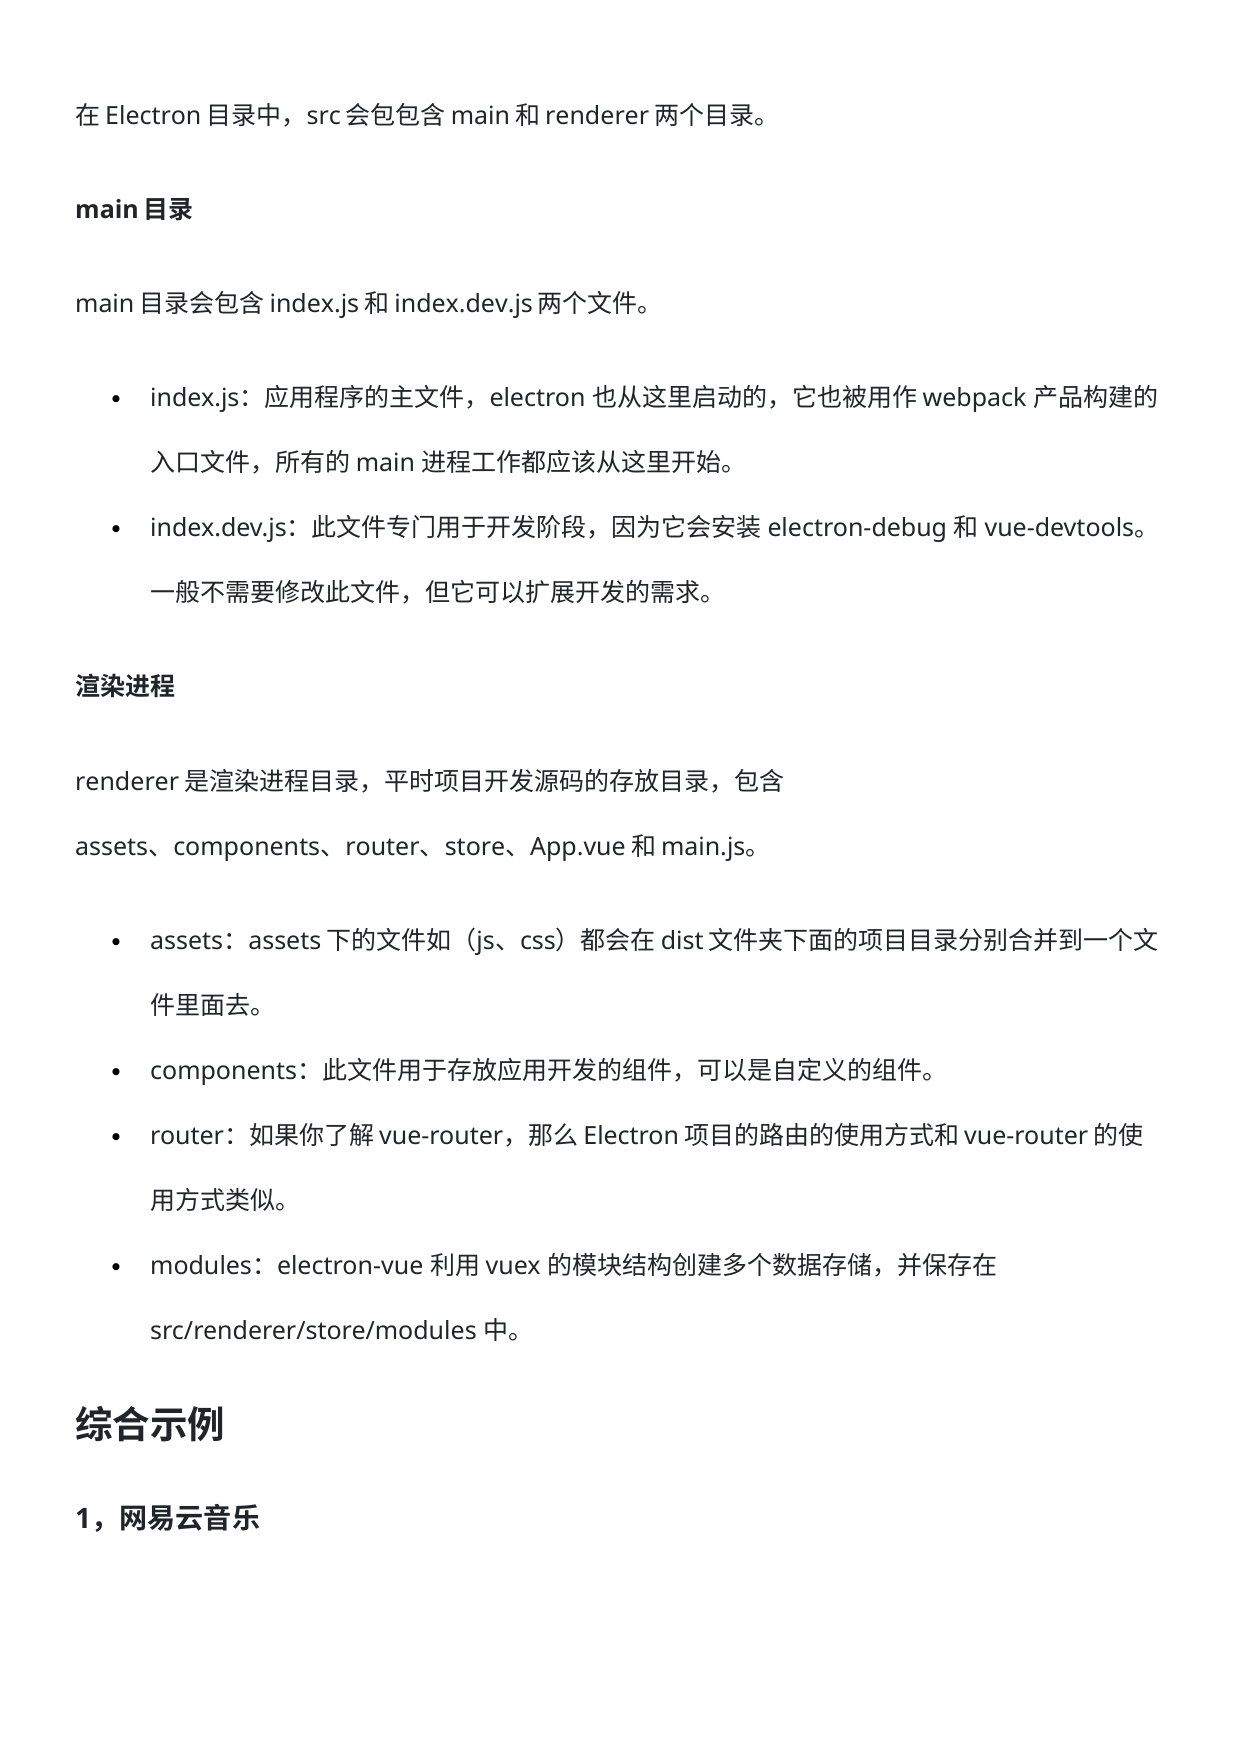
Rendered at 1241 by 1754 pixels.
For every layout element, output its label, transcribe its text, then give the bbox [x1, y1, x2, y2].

subtitle 渲染进程 [75, 652, 1165, 717]
text renderer是渲染进程目录，平时项目开发源码的存放目录，包含assets、components、router、store、App.vue和main.js。 [75, 747, 1165, 877]
list index.js：应用程序的主文件，electron 也从这里启动的，它也被用作 webpack 产品构建的入口文件，所有的 main 进程工作都应该从这里开始。 [112, 363, 1165, 493]
list modules：electron-vue 利用 vuex 的模块结构创建多个数据存储，并保存在 src/renderer/store/modules 中。 [112, 1231, 1165, 1361]
subtitle main目录 [75, 175, 1165, 240]
text main目录会包含index.js和index.dev.js两个文件。 [75, 269, 1165, 334]
subtitle 综合示例 [75, 1390, 1165, 1455]
list components：此文件用于存放应用开发的组件，可以是自定义的组件。 [112, 1036, 1165, 1101]
list index.dev.js：此文件专门用于开发阶段，因为它会安装 electron-debug 和 vue-devtools。一般不需要修改此文件，但它可以扩展开发的需求。 [112, 493, 1165, 623]
subtitle 1，网易云音乐 [75, 1484, 1165, 1549]
list assets：assets下的文件如（js、css）都会在dist文件夹下面的项目目录分别合并到一个文件里面去。 [112, 906, 1165, 1036]
list router：如果你了解vue-router，那么Electron项目的路由的使用方式和vue-router的使用方式类似。 [112, 1101, 1165, 1231]
text 在Electron目录中，src会包包含main和renderer两个目录。 [75, 81, 1165, 146]
